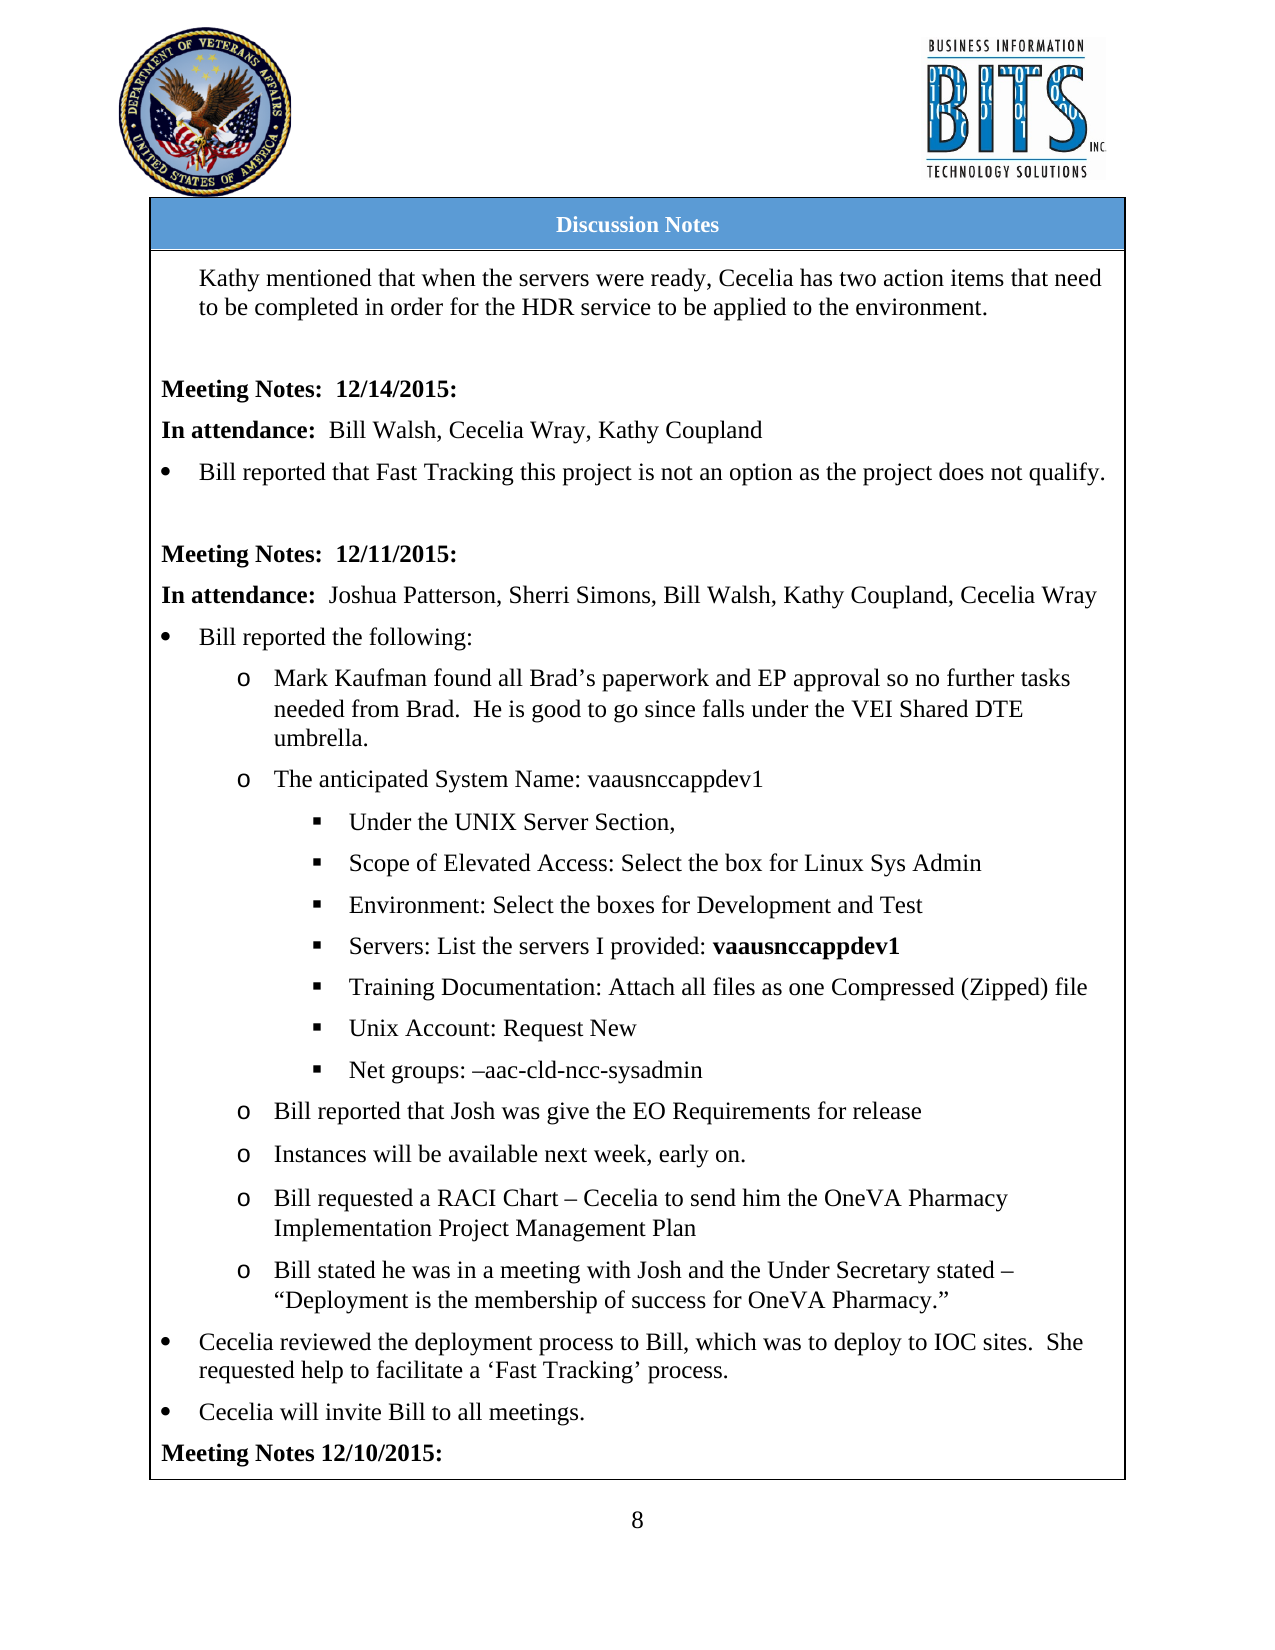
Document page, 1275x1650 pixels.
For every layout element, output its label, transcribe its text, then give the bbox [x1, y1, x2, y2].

picture [921, 37, 1107, 180]
table_header Discussion Notes [151, 198, 1124, 249]
picture [118, 27, 292, 197]
